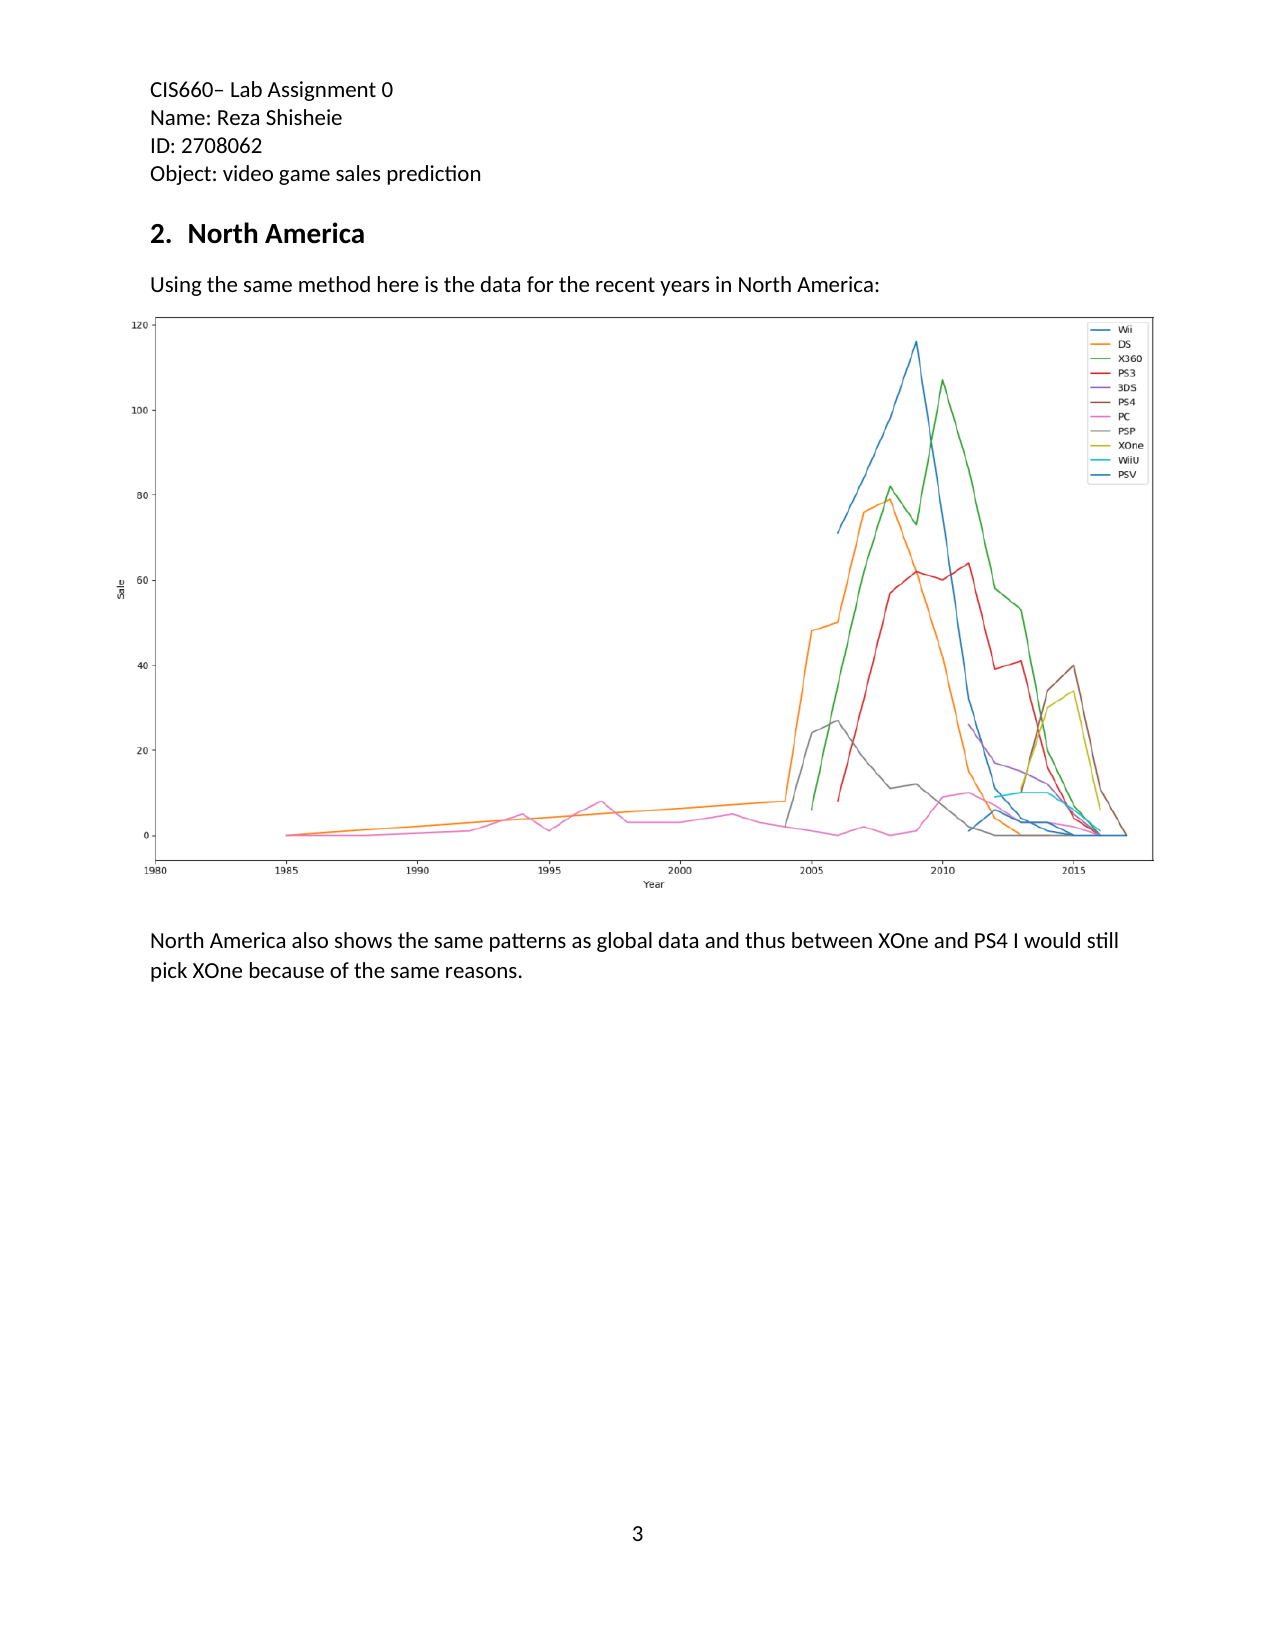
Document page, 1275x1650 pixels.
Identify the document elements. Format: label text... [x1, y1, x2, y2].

text Using the same method here is the data for the recent years in North America: [150, 270, 1125, 298]
picture [0, 232, 1275, 937]
list North America [150, 215, 1125, 251]
text North America also shows the same patterns as global data and thus between XOne and PS4 I would still pick XOne because of the same reasons. [150, 926, 1125, 985]
